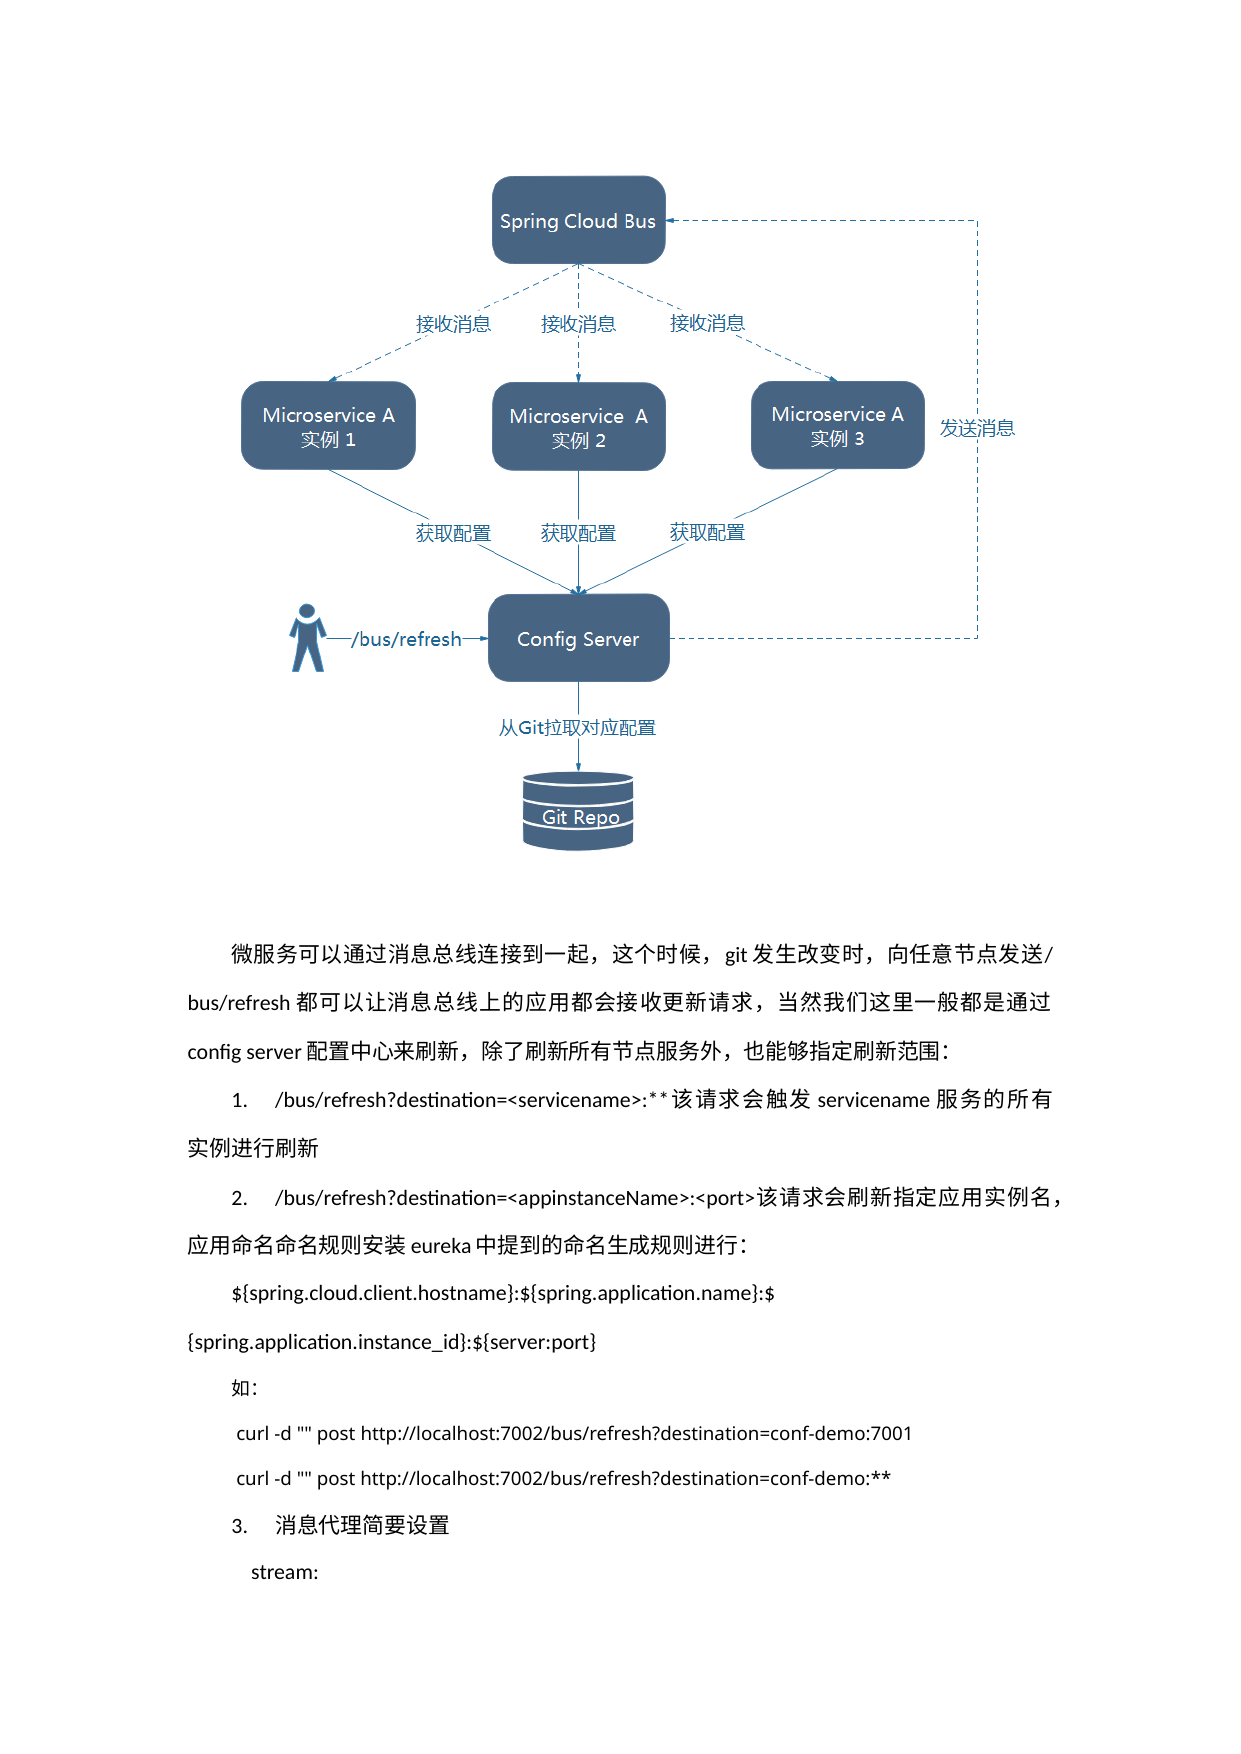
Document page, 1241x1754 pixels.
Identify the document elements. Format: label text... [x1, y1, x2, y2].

text curl -d "" post http://localhost:7002/bus/refresh?destination=conf-demo:** [187, 1462, 1053, 1494]
list /bus/refresh?destination=<servicename>:**该请求会触发servicename服务的所有实例进行刷新 [187, 1082, 1053, 1163]
picture [231, 162, 1022, 865]
text curl -d "" post http://localhost:7002/bus/refresh?destination=conf-demo:7001 [187, 1417, 1053, 1449]
text 微服务可以通过消息总线连接到一起，这个时候，git发生改变时，向任意节点发送/bus/refresh都可以让消息总线上的应用都会接收更新请求，当然我们这里一般都是通过config server配置中心来刷新，除了刷新所有节点服务外，也能够指定刷新范围： [187, 936, 1053, 1066]
text stream: [187, 1556, 1053, 1588]
list 消息代理简要设置 [187, 1507, 1053, 1540]
text 如： [187, 1371, 1053, 1403]
list /bus/refresh?destination=<appinstanceName>:<port>该请求会刷新指定应用实例名，应用命名命名规则安装eureka中提到的命名生成规则进行： [187, 1179, 1053, 1260]
text ${spring.cloud.client.hostname}:${spring.application.name}:${spring.application.instance_id}:${server:port} [187, 1276, 1053, 1357]
